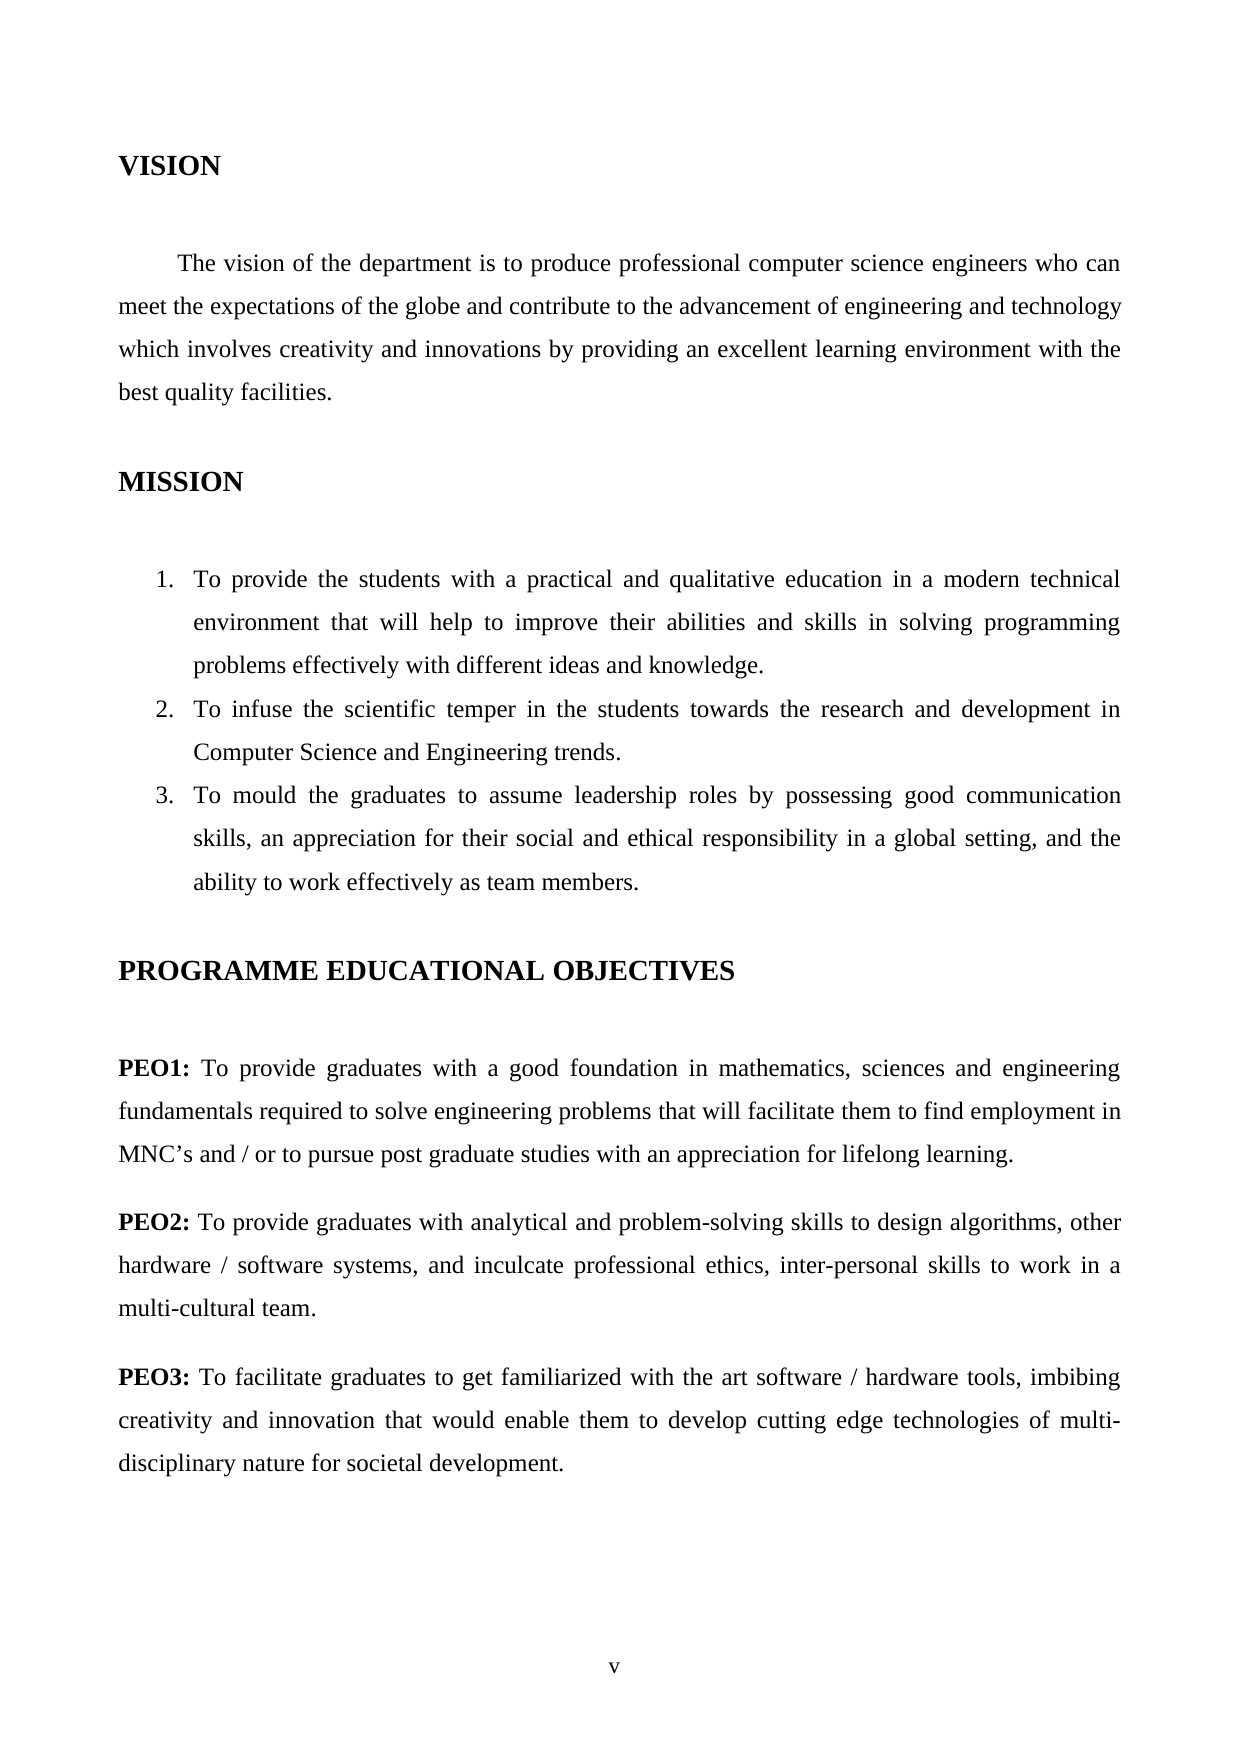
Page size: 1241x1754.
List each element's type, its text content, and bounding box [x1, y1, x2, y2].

text PEO2: To provide graduates with analytical and problem-solving skills to design algorithms, other hardware / software systems, and inculcate professional ethics, inter-personal skills to work in a multi-cultural team. [118, 1207, 1122, 1322]
list To mould the graduates to assume leadership roles by possessing good communication skills, an appreciation for their social and ethical responsibility in a global setting, and the ability to work effectively as team members. [155, 780, 1122, 895]
text The vision of the department is to produce professional computer science engineers who can meet the expectations of the globe and contribute to the advancement of engineering and technology which involves creativity and innovations by providing an excellent learning environment with the best quality facilities. [118, 248, 1122, 406]
text PEO1: To provide graduates with a good foundation in mathematics, sciences and engineering fundamentals required to solve engineering problems that will facilitate them to find employment in MNC’s and / or to pursue post graduate studies with an appreciation for lifelong learning. [118, 1053, 1121, 1168]
list To provide the students with a practical and qualitative education in a modern technical environment that will help to improve their abilities and skills in solving programming problems effectively with different ideas and knowledge. [155, 564, 1121, 679]
subtitle MISSION [118, 464, 1240, 497]
subtitle VISION [118, 148, 1240, 181]
text PEO3: To facilitate graduates to get familiarized with the art software / hardware tools, imbibing creativity and innovation that would enable them to develop cutting edge technologies of multi- disciplinary nature for societal development. [118, 1362, 1122, 1477]
list To infuse the scientific temper in the students towards the research and development in Computer Science and Engineering trends. [155, 694, 1122, 766]
subtitle PROGRAMME EDUCATIONAL OBJECTIVES [118, 953, 1240, 987]
